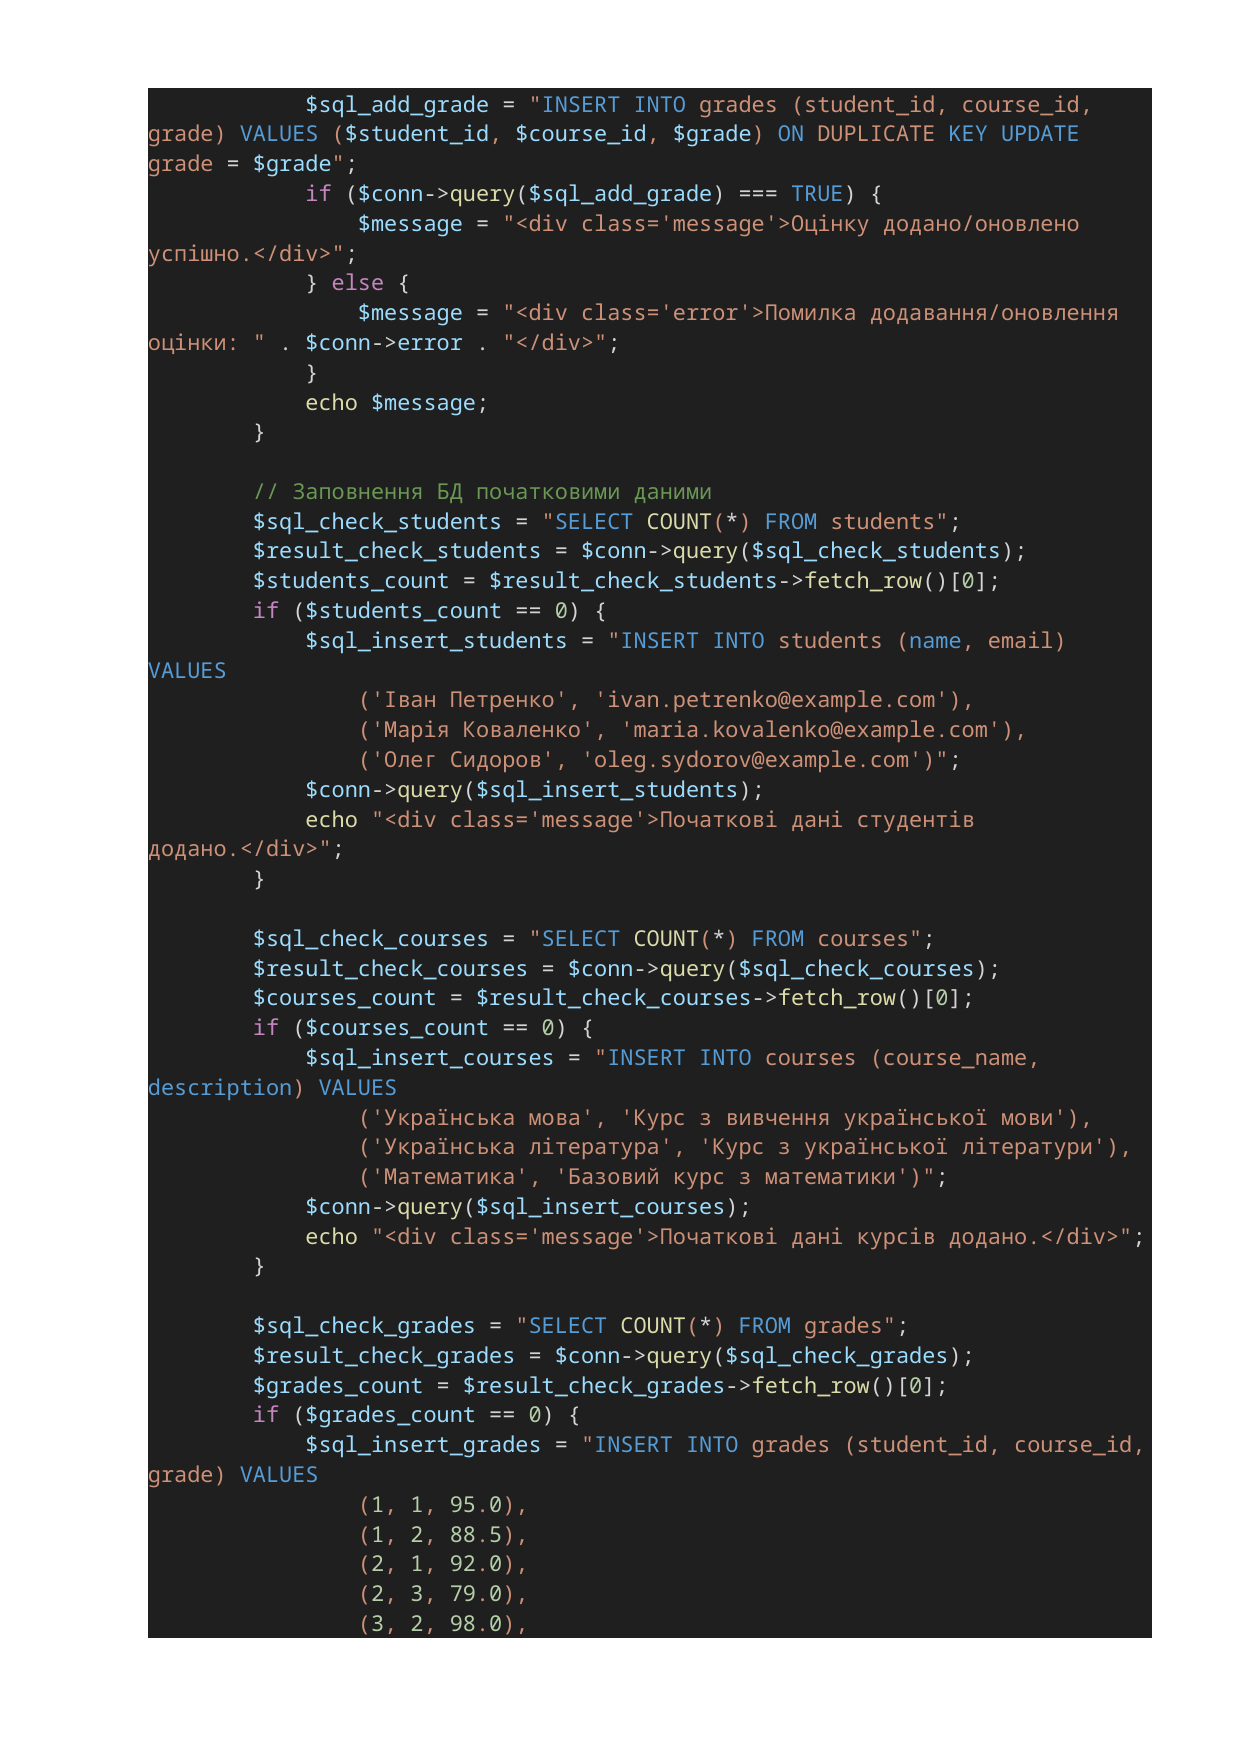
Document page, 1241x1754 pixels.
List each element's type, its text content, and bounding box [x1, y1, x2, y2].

text // Заповнення БД початковими даними [148, 476, 1152, 506]
text if ($conn->query($sql_add_grade) === TRUE) { [148, 178, 1152, 208]
text (2, 3, 79.0), [148, 1578, 1152, 1608]
text $sql_insert_courses = "INSERT INTO courses (course_name, description) VALUES [148, 1042, 1152, 1101]
text } [148, 416, 1152, 446]
text (1, 2, 88.5), [148, 1518, 1152, 1548]
text ('Марія Коваленко', 'maria.kovalenko@example.com'), [148, 714, 1152, 744]
text } [148, 1250, 1152, 1280]
text ('Математика', 'Базовий курс з математики')"; [148, 1161, 1152, 1191]
text if ($students_count == 0) { [148, 595, 1152, 625]
text if ($courses_count == 0) { [148, 1012, 1152, 1042]
text $sql_add_grade = "INSERT INTO grades (student_id, course_id, grade) VALUES ($student_id, $course_id, $grade) ON DUPLICATE KEY UPDATE grade = $grade"; [148, 88, 1152, 178]
text $sql_check_grades = "SELECT COUNT(*) FROM grades"; [148, 1310, 1152, 1340]
text $sql_check_students = "SELECT COUNT(*) FROM students"; [148, 506, 1152, 535]
text $students_count = $result_check_students->fetch_row()[0]; [148, 565, 1152, 595]
text if ($grades_count == 0) { [148, 1399, 1152, 1429]
text $result_check_courses = $conn->query($sql_check_courses); [148, 952, 1152, 982]
text $conn->query($sql_insert_courses); [148, 1191, 1152, 1221]
text $sql_insert_grades = "INSERT INTO grades (student_id, course_id, grade) VALUES [148, 1429, 1152, 1489]
text (2, 1, 92.0), [148, 1548, 1152, 1578]
text ('Українська мова', 'Курс з вивчення української мови'), [148, 1101, 1152, 1131]
text ('Українська література', 'Курс з української літератури'), [148, 1131, 1152, 1161]
text } [148, 863, 1152, 893]
text $message = "<div class='error'>Помилка додавання/оновлення оцінки: " . $conn->error . "</div>"; [148, 297, 1152, 357]
text $result_check_students = $conn->query($sql_check_students); [148, 535, 1152, 565]
text ('Іван Петренко', 'ivan.petrenko@example.com'), [148, 684, 1152, 714]
text $result_check_grades = $conn->query($sql_check_grades); [148, 1340, 1152, 1369]
text $message = "<div class='message'>Оцінку додано/оновлено успішно.</div>"; [148, 208, 1152, 267]
text echo "<div class='message'>Початкові дані курсів додано.</div>"; [148, 1221, 1152, 1250]
text $grades_count = $result_check_grades->fetch_row()[0]; [148, 1369, 1152, 1399]
text echo $message; [148, 386, 1152, 416]
text } [148, 357, 1152, 386]
text $sql_insert_students = "INSERT INTO students (name, email) VALUES [148, 625, 1152, 684]
text ('Олег Сидоров', 'oleg.sydorov@example.com')"; [148, 744, 1152, 774]
text echo "<div class='message'>Початкові дані студентів додано.</div>"; [148, 803, 1152, 863]
text (1, 1, 95.0), [148, 1489, 1152, 1518]
text $courses_count = $result_check_courses->fetch_row()[0]; [148, 982, 1152, 1012]
text $conn->query($sql_insert_students); [148, 774, 1152, 803]
text (3, 2, 98.0), [148, 1608, 1152, 1638]
text $sql_check_courses = "SELECT COUNT(*) FROM courses"; [148, 923, 1152, 952]
text } else { [148, 267, 1152, 297]
